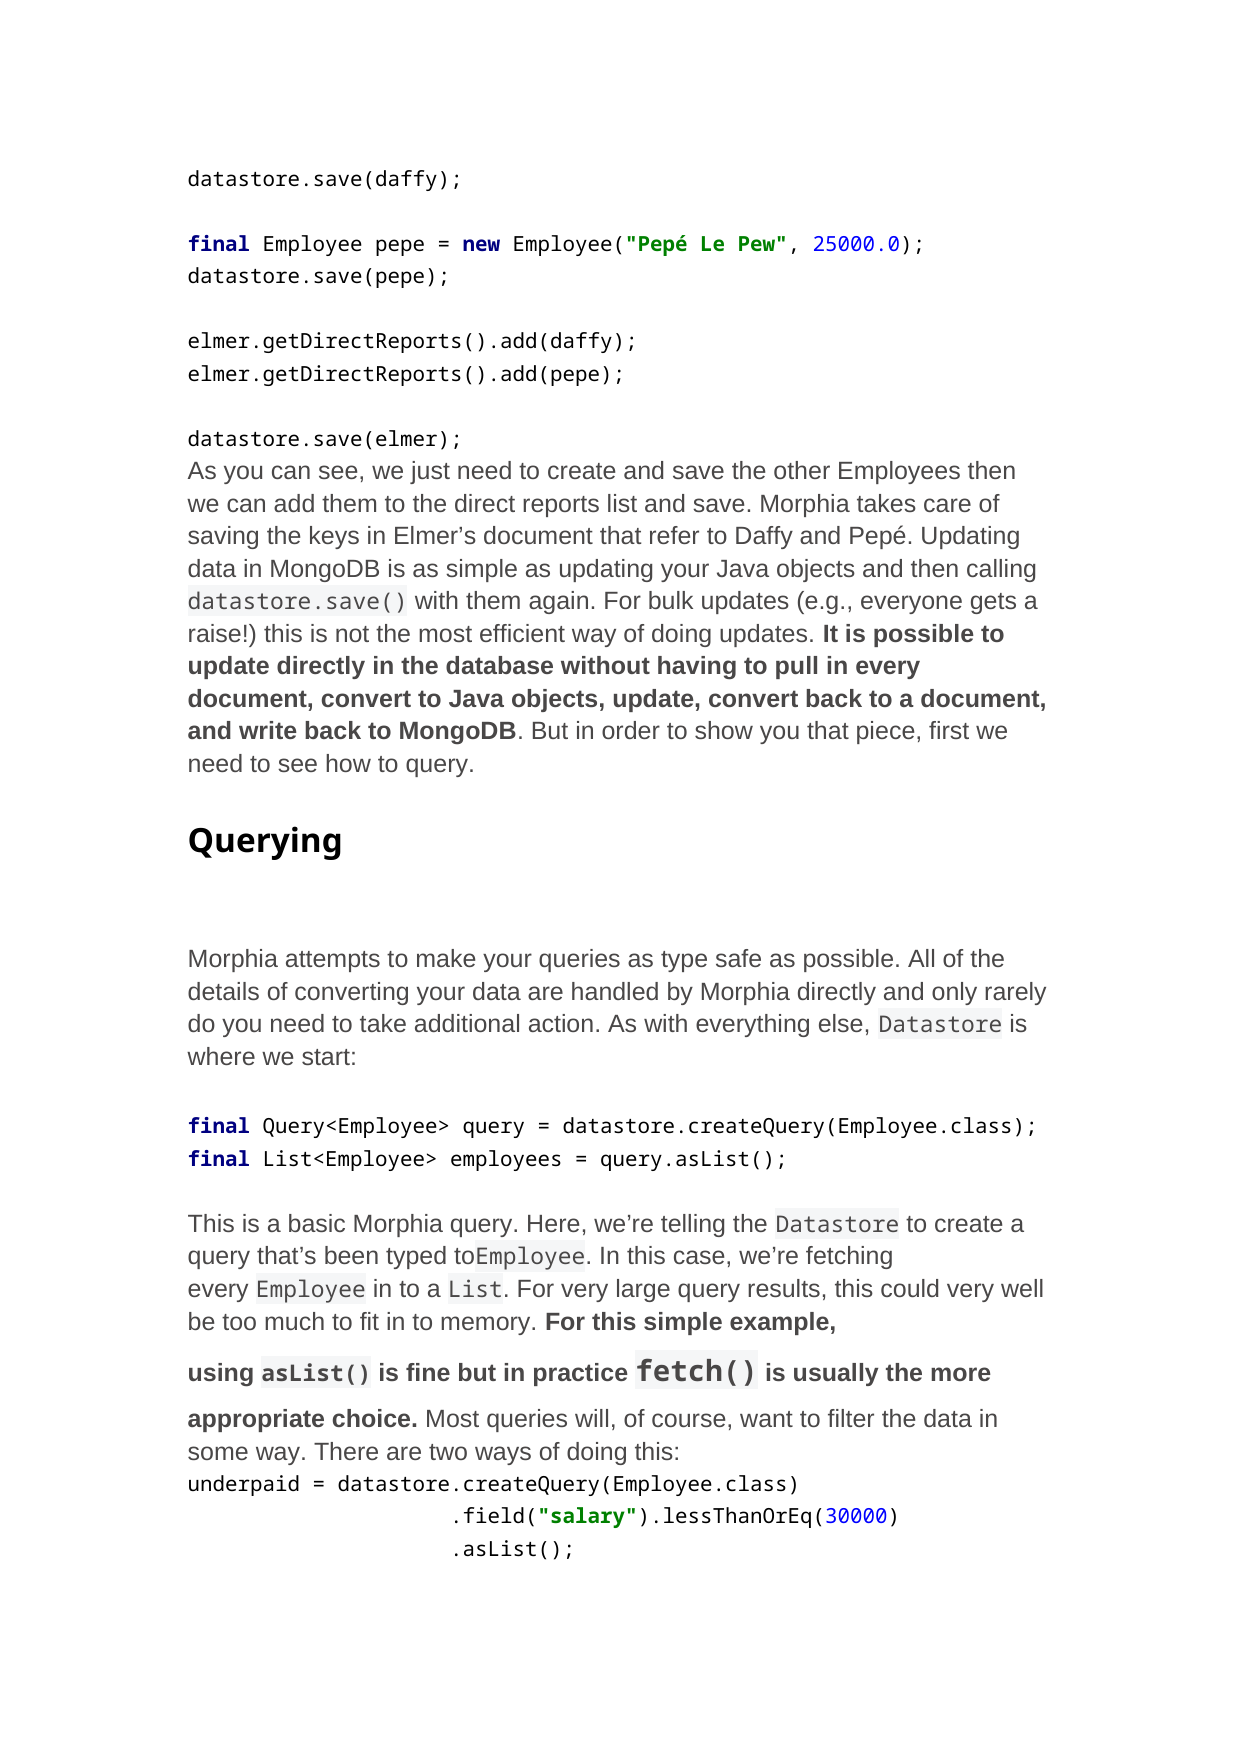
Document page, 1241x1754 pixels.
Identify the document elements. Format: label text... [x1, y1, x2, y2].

text .asList(); [187, 1532, 1053, 1565]
text This is a basic Morphia query. Here, we’re telling the Datastore to create a query that’s been typed toEmployee. In this case, we’re fetching every Employee in to a List. For very large query results, this could very well be too much to fit in to memory. For this simple example, using asList() is fine but in practice fetch() is usually the more appropriate choice. Most queries will, of course, want to filter the data in some way. There are two ways of doing this: [187, 1207, 1053, 1467]
text elmer.getDirectReports().add(daffy); [187, 324, 1053, 357]
text .field("salary").lessThanOrEq(30000) [187, 1500, 1053, 1532]
text datastore.save(pepe); [187, 259, 1053, 292]
text final List<Employee> employees = query.asList(); [187, 1142, 1053, 1175]
text final Employee pepe = new Employee("Pepé Le Pew", 25000.0); [187, 227, 1053, 259]
text Morphia attempts to make your queries as type safe as possible. All of the details of converting your data are handled by Morphia directly and only rarely do you need to take additional action. As with everything else, Datastore is where we start: [187, 942, 1053, 1072]
text underpaid = datastore.createQuery(Employee.class) [187, 1467, 1053, 1500]
text final Query<Employee> query = datastore.createQuery(Employee.class); [187, 1110, 1053, 1142]
text elmer.getDirectReports().add(pepe); [187, 357, 1053, 389]
text datastore.save(elmer); [187, 422, 1053, 454]
subtitle Querying [187, 807, 1053, 872]
text datastore.save(daffy); [187, 162, 1053, 194]
